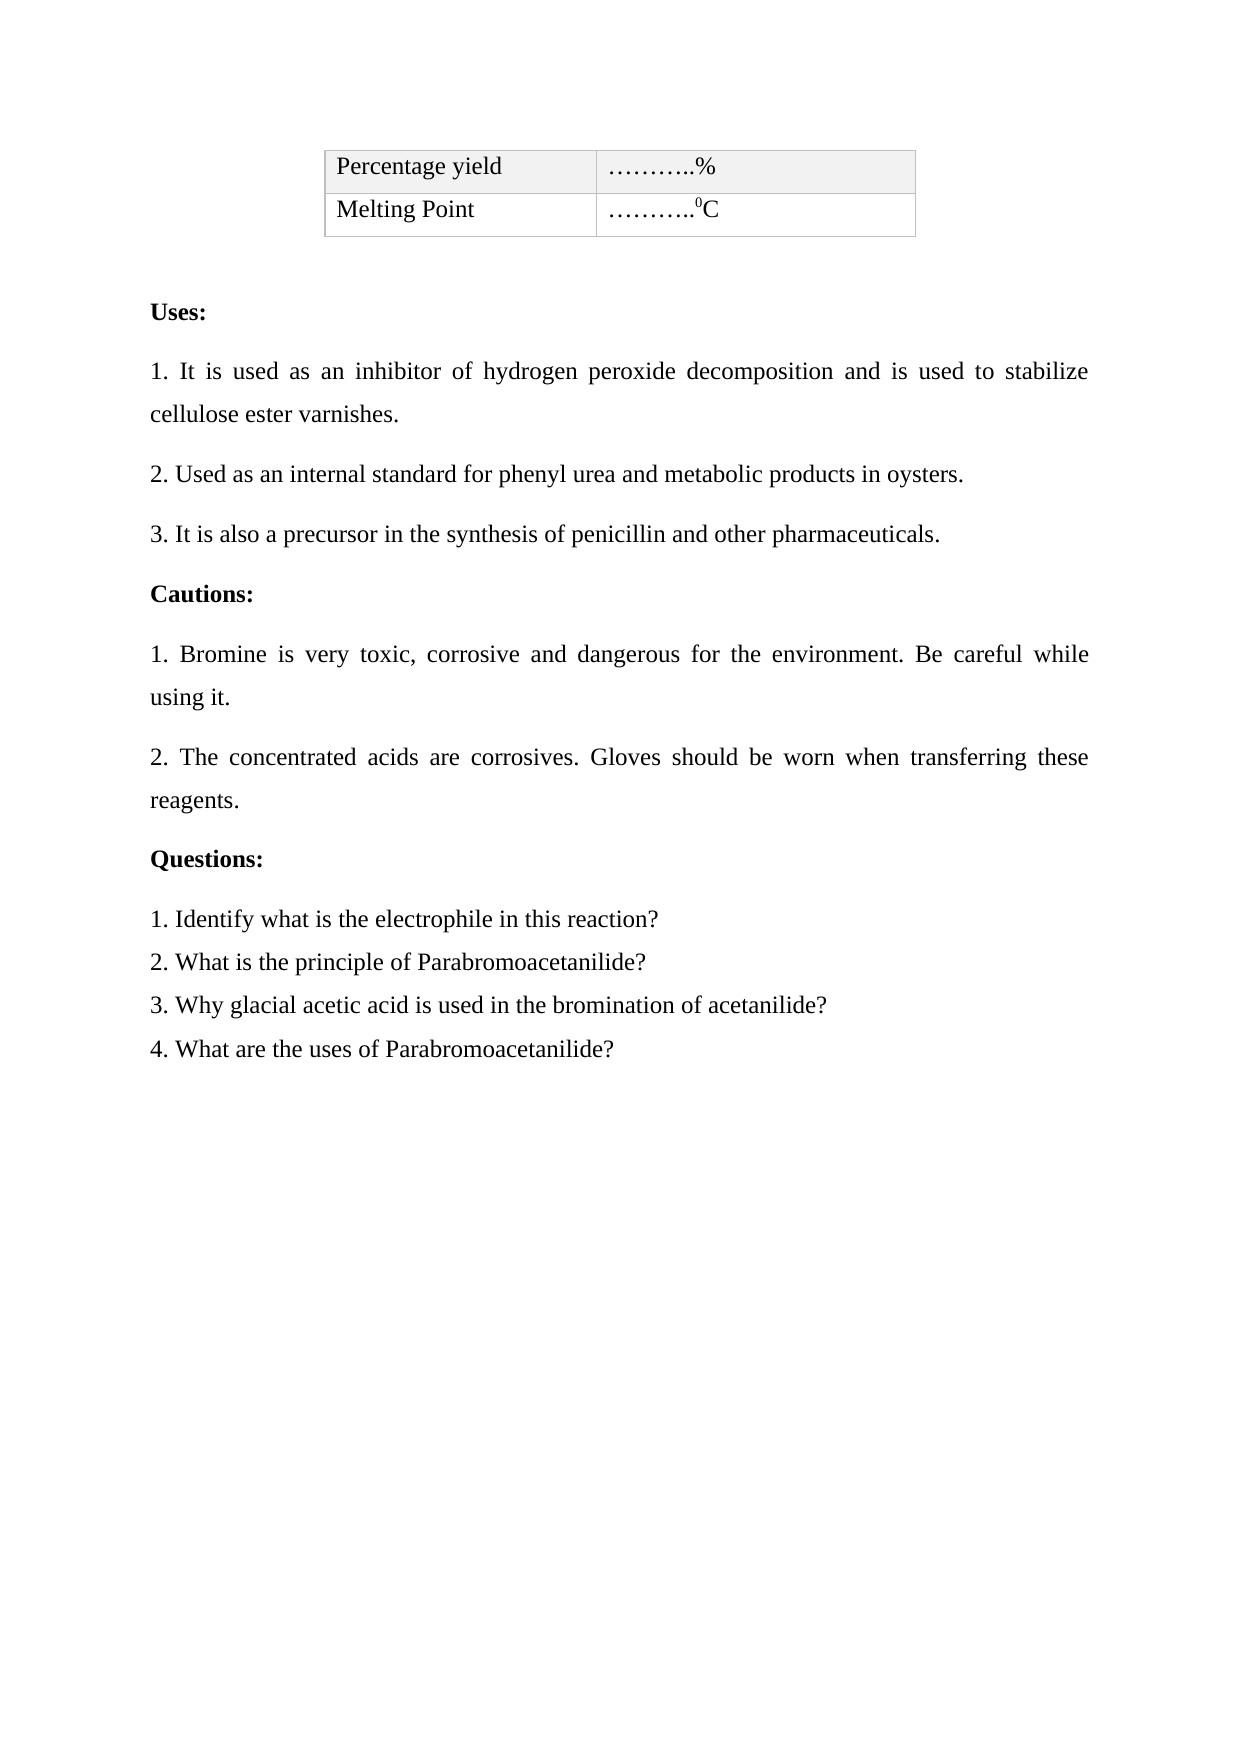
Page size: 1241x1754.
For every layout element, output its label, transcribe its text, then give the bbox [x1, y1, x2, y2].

text Uses: [150, 297, 1090, 325]
text 4. What are the uses of Parabromoacetanilide? [150, 1034, 1090, 1062]
text 2. What is the principle of Parabromoacetanilide? [150, 947, 1090, 976]
text 3. Why glacial acetic acid is used in the bromination of acetanilide? [150, 991, 1090, 1019]
table_cell Percentage yield [326, 151, 596, 193]
table_cell ………..% [597, 151, 915, 193]
table_cell Melting Point [326, 194, 596, 236]
text 1. Identify what is the electrophile in this reaction? [150, 904, 1090, 933]
table_cell ………..0C [597, 194, 915, 236]
text 2. The concentrated acids are corrosives. Gloves should be worn when transferring these reagents. [150, 742, 1090, 813]
text 2. Used as an internal standard for phenyl urea and metabolic products in oysters. [150, 459, 1090, 488]
text 3. It is also a precursor in the synthesis of penicillin and other pharmaceuticals. [150, 519, 1090, 548]
text Questions: [150, 844, 1090, 873]
text 1. It is used as an inhibitor of hydrogen peroxide decomposition and is used to stabilize cellulose ester varnishes. [150, 356, 1090, 428]
text 1. Bromine is very toxic, corrosive and dangerous for the environment. Be careful while using it. [150, 639, 1090, 711]
text Cautions: [150, 579, 1090, 608]
